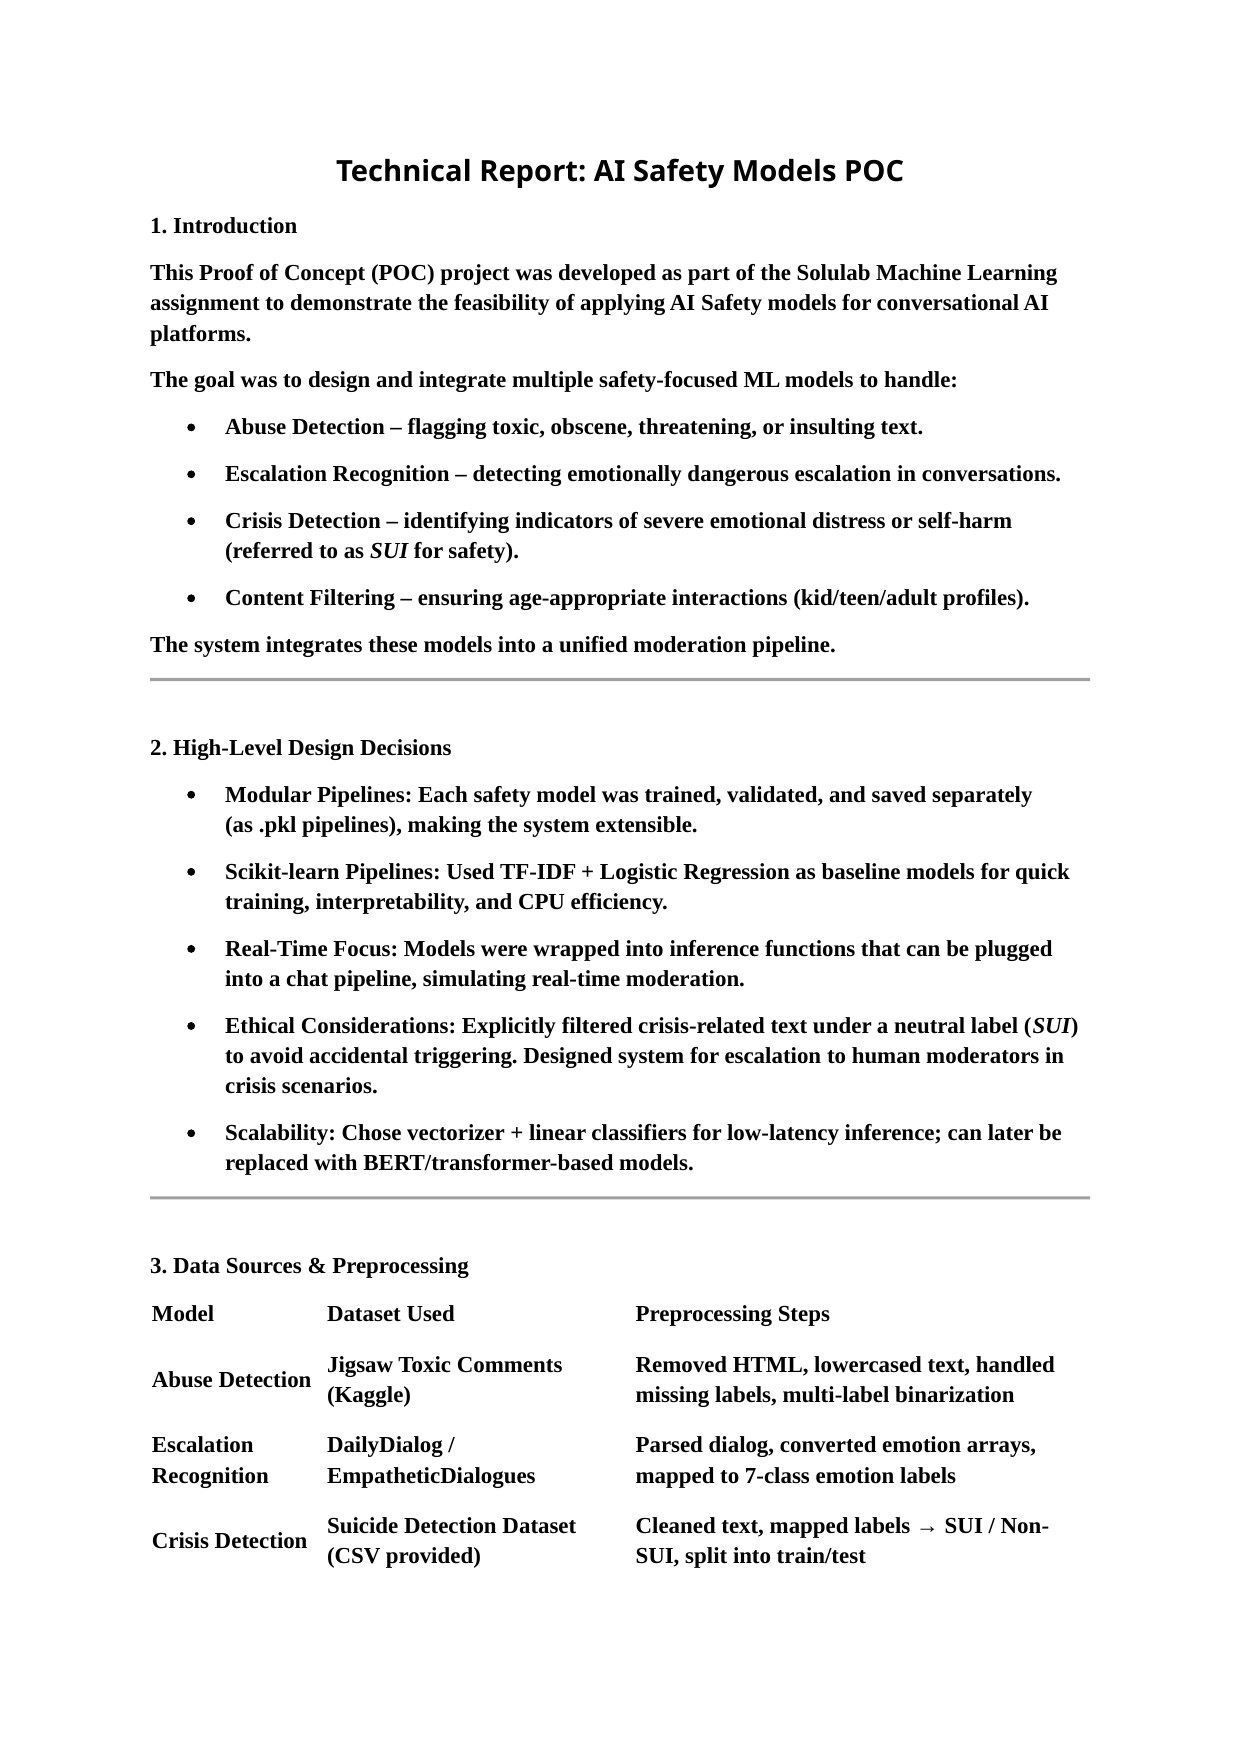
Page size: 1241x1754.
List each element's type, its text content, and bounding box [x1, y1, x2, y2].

table_cell Escalation Recognition [150, 1430, 325, 1511]
list Real-Time Focus: Models were wrapped into inference functions that can be plugged into a chat pipeline, simulating real-time moderation. [187, 935, 1090, 991]
text Technical Report: AI Safety Models POC [150, 150, 1090, 190]
list Abuse Detection – flagging toxic, obscene, threatening, or insulting text. [187, 413, 1090, 440]
list Scikit-learn Pipelines: Used TF-IDF + Logistic Regression as baseline models for quick training, interpretability, and CPU efficiency. [187, 858, 1090, 914]
text The system integrates these models into a unified moderation pipeline. [150, 631, 1090, 657]
text This Proof of Concept (POC) project was developed as part of the Solulab Machine Learning assignment to demonstrate the feasibility of applying AI Safety models for conversational AI platforms. [150, 259, 1090, 346]
list Content Filtering – ensuring age-appropriate interactions (kid/teen/adult profiles). [187, 584, 1090, 611]
table_cell DailyDialog / EmpatheticDialogues [325, 1430, 634, 1511]
text The goal was to design and integrate multiple safety-focused ML models to handle: [150, 366, 1090, 393]
table_cell Parsed dialog, converted emotion arrays, mapped to 7-class emotion labels [634, 1430, 1090, 1511]
text 1. Introduction [150, 212, 1090, 239]
table_cell Crisis Detection [150, 1511, 325, 1591]
table_cell Suicide Detection Dataset (CSV provided) [325, 1511, 634, 1591]
text 2. High-Level Design Decisions [150, 734, 1090, 760]
text 3. Data Sources & Preprocessing [150, 1252, 1090, 1278]
table_cell Abuse Detection [150, 1349, 325, 1430]
table_header Dataset Used [325, 1299, 634, 1349]
list Scalability: Chose vectorizer + linear classifiers for low-latency inference; can later be replaced with BERT/transformer-based models. [187, 1119, 1090, 1176]
list Modular Pipelines: Each safety model was trained, validated, and saved separately (as .pkl pipelines), making the system extensible. [187, 781, 1090, 837]
list Ethical Considerations: Explicitly filtered crisis-related text under a neutral label (SUI) to avoid accidental triggering. Designed system for escalation to human moderators in crisis scenarios. [187, 1012, 1090, 1099]
table_header Preprocessing Steps [634, 1299, 1090, 1349]
list Crisis Detection – identifying indicators of severe emotional distress or self-harm (referred to as SUI for safety). [187, 507, 1090, 564]
list Escalation Recognition – detecting emotionally dangerous escalation in conversations. [187, 460, 1090, 487]
table_cell Removed HTML, lowercased text, handled missing labels, multi-label binarization [634, 1349, 1090, 1430]
table_cell Cleaned text, mapped labels → SUI / Non-SUI, split into train/test [634, 1511, 1090, 1591]
table_cell Jigsaw Toxic Comments (Kaggle) [325, 1349, 634, 1430]
table_header Model [150, 1299, 325, 1349]
